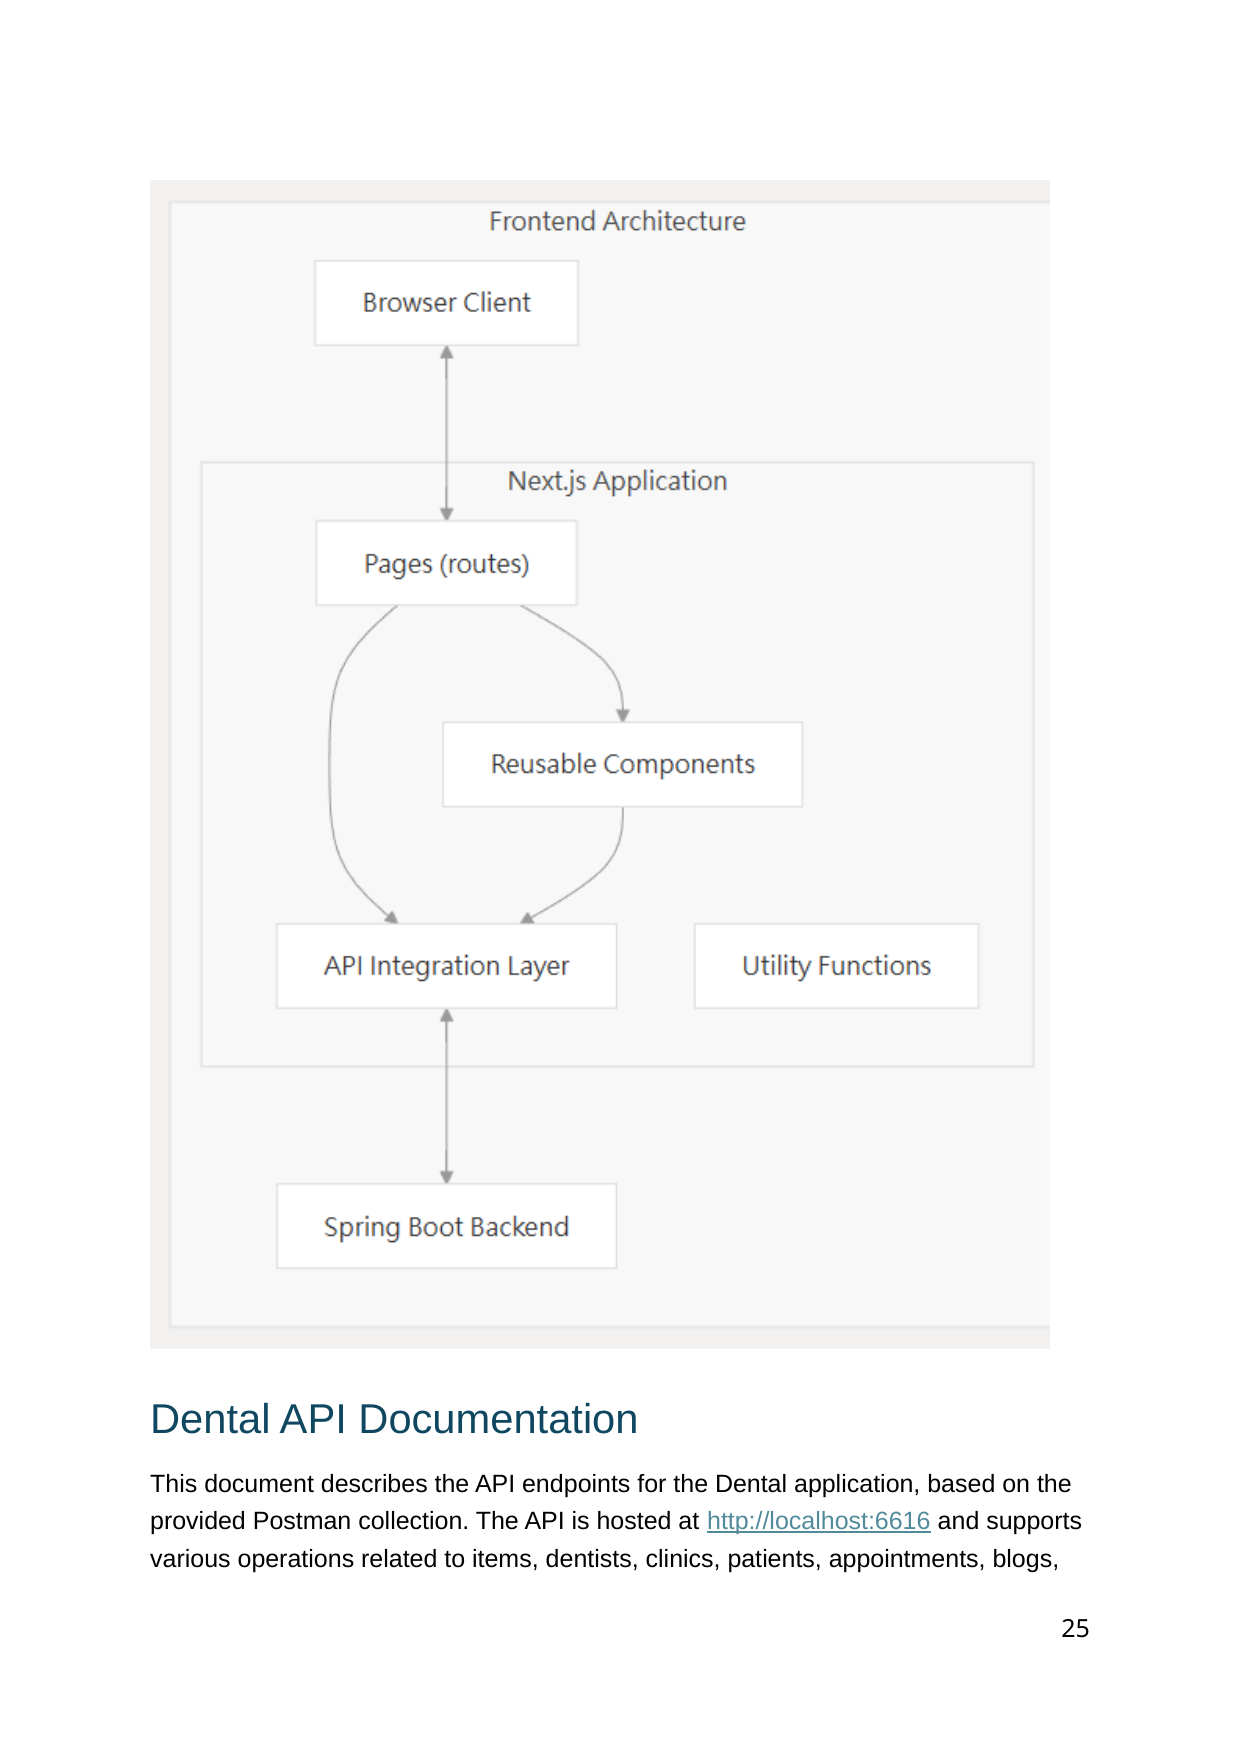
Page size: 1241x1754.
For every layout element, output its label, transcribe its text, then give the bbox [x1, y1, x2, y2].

picture [150, 180, 1050, 1349]
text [150, 1464, 1090, 1577]
subtitle Dental API Documentation [150, 1381, 1090, 1456]
